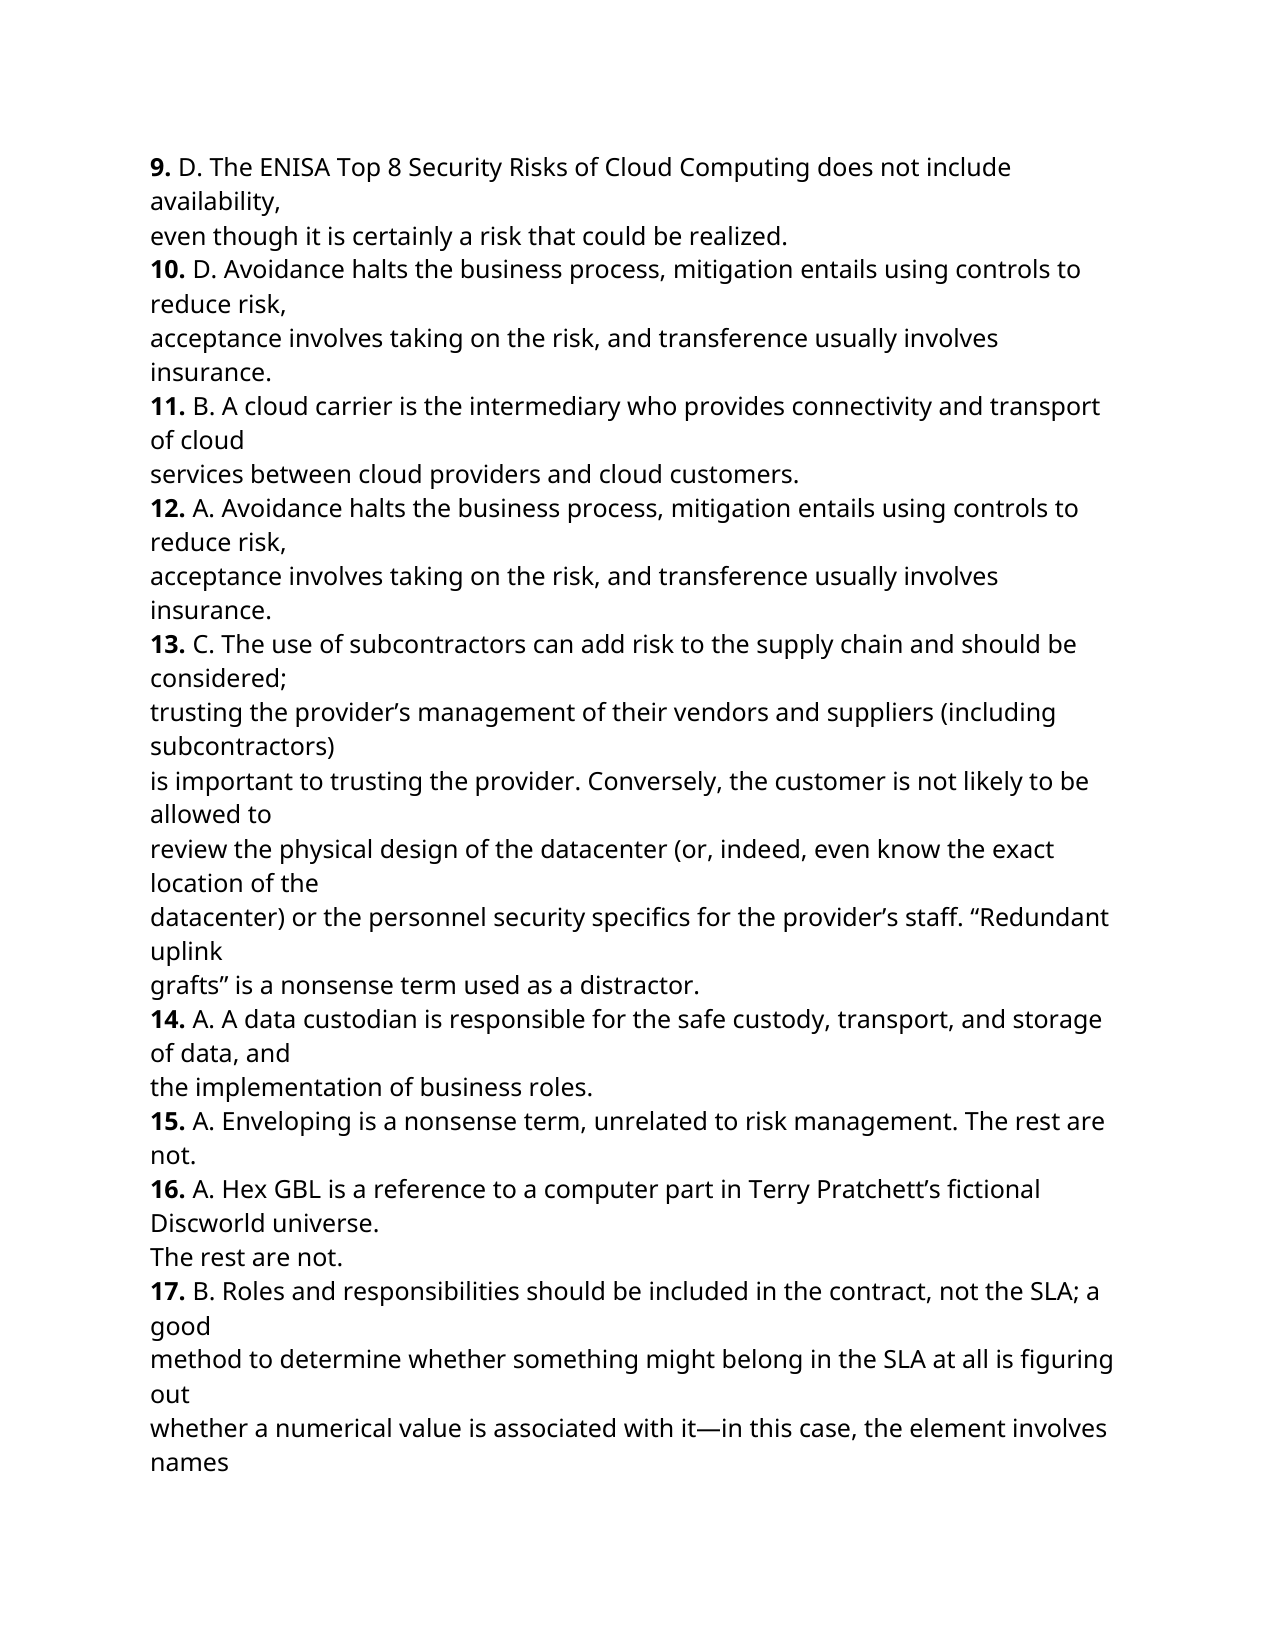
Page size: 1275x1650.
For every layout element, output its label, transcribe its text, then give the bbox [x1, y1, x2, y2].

text grafts” is a nonsense term used as a distractor. [150, 967, 1125, 1002]
text datacenter) or the personnel security specifics for the provider’s staff. “Redundant uplink [150, 899, 1125, 967]
text The rest are not. [150, 1240, 1125, 1274]
text review the physical design of the datacenter (or, indeed, even know the exact location of the [150, 831, 1125, 899]
text is important to trusting the provider. Conversely, the customer is not likely to be allowed to [150, 763, 1125, 831]
text 14. A. A data custodian is responsible for the safe custody, transport, and storage of data, and [150, 1002, 1125, 1070]
text 10. D. Avoidance halts the business process, mitigation entails using controls to reduce risk, [150, 252, 1125, 320]
text 16. A. Hex GBL is a reference to a computer part in Terry Pratchett’s fictional Discworld universe. [150, 1172, 1125, 1240]
text the implementation of business roles. [150, 1070, 1125, 1104]
text 17. B. Roles and responsibilities should be included in the contract, not the SLA; a good [150, 1274, 1125, 1342]
text 15. A. Enveloping is a nonsense term, unrelated to risk management. The rest are not. [150, 1104, 1125, 1172]
text trusting the provider’s management of their vendors and suppliers (including subcontractors) [150, 695, 1125, 763]
text method to determine whether something might belong in the SLA at all is figuring out [150, 1342, 1125, 1410]
text acceptance involves taking on the risk, and transference usually involves insurance. [150, 559, 1125, 627]
text 11. B. A cloud carrier is the intermediary who provides connectivity and transport of cloud [150, 388, 1125, 457]
text services between cloud providers and cloud customers. [150, 457, 1125, 491]
text whether a numerical value is associated with it—in this case, the element involves names [150, 1410, 1125, 1478]
text even though it is certainly a risk that could be realized. [150, 218, 1125, 252]
text 13. C. The use of subcontractors can add risk to the supply chain and should be considered; [150, 627, 1125, 695]
text 12. A. Avoidance halts the business process, mitigation entails using controls to reduce risk, [150, 491, 1125, 559]
text 9. D. The ENISA Top 8 Security Risks of Cloud Computing does not include availability, [150, 150, 1125, 218]
text acceptance involves taking on the risk, and transference usually involves insurance. [150, 320, 1125, 388]
